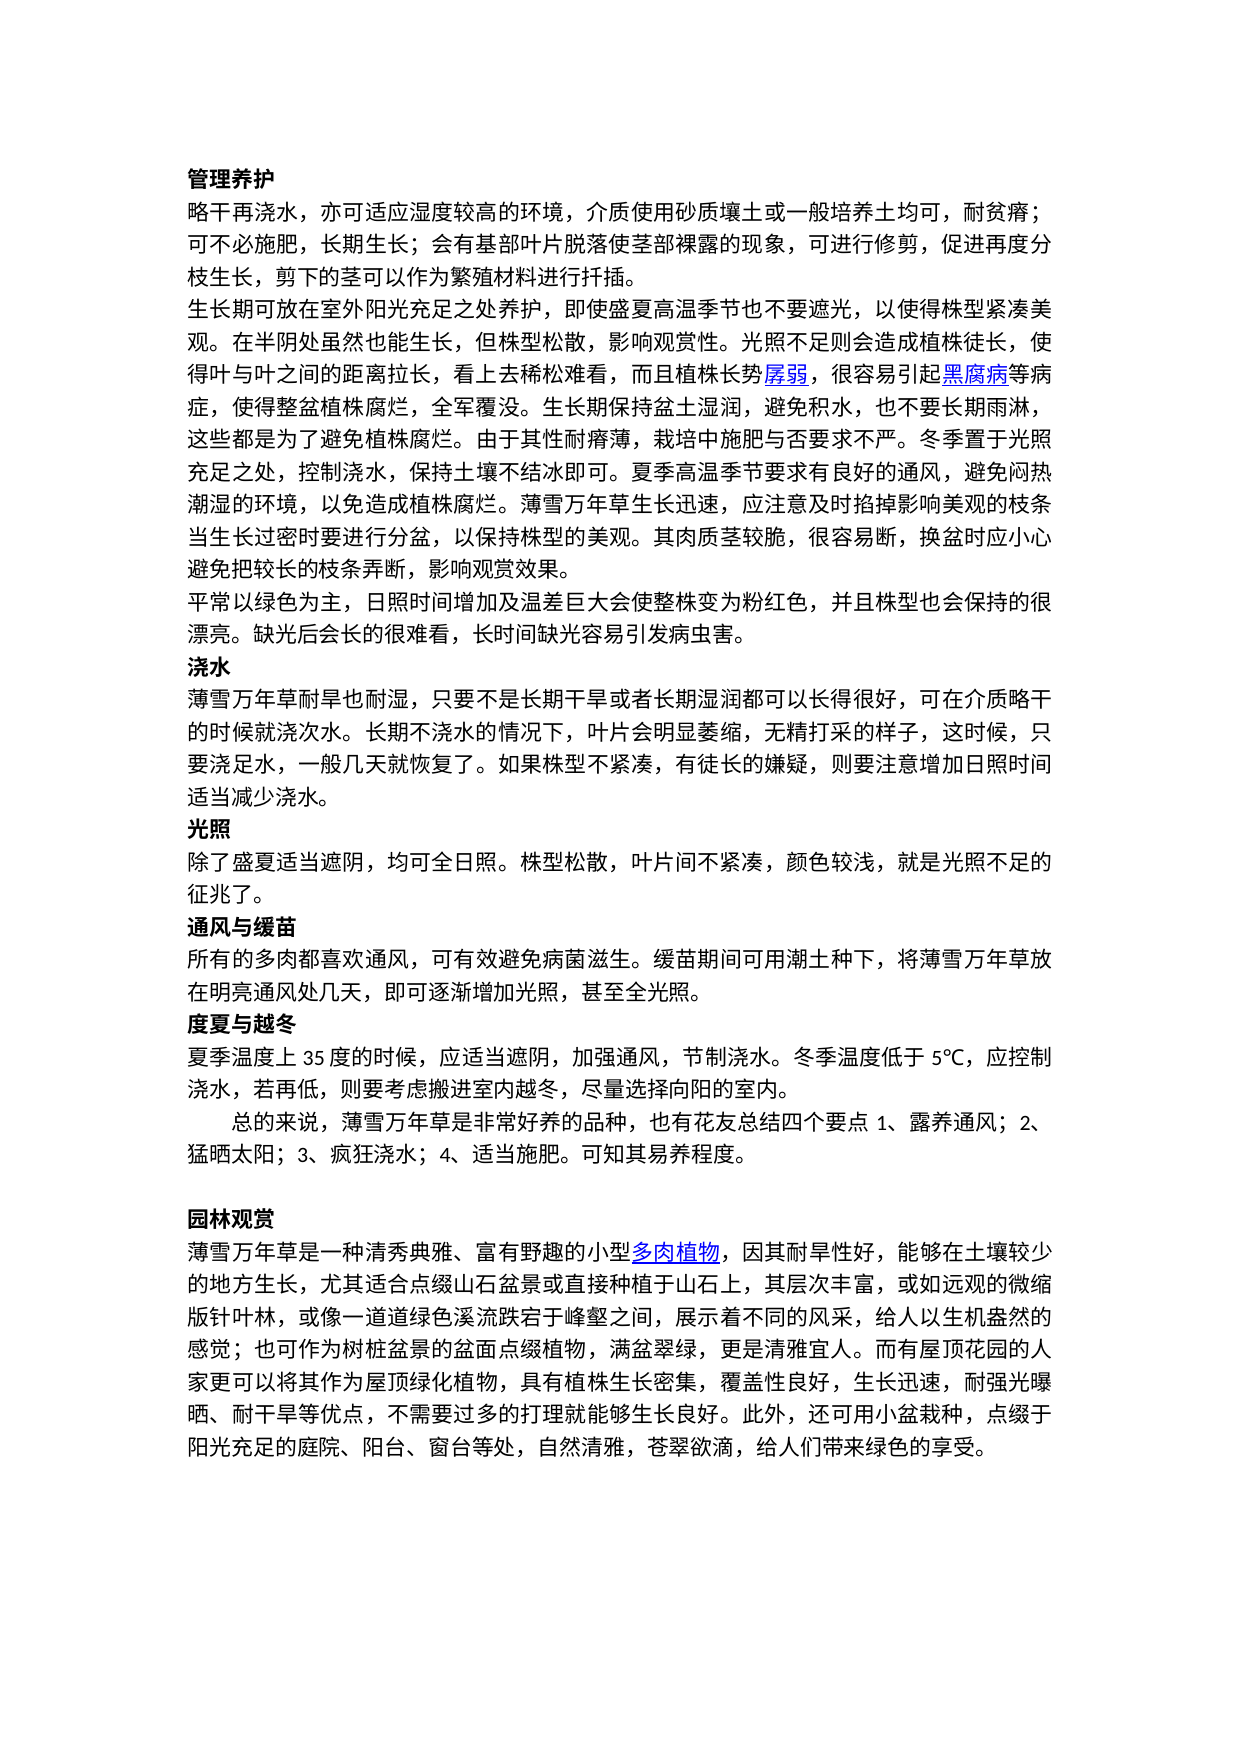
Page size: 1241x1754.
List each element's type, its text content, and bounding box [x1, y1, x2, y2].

text 薄雪万年草是一种清秀典雅、富有野趣的小型多肉植物，因其耐旱性好，能够在土壤较少的地方生长，尤其适合点缀山石盆景或直接种植于山石上，其层次丰富，或如远观的微缩版针叶林，或像一道道绿色溪流跌宕于峰壑之间，展示着不同的风采，给人以生机盎然的感觉；也可作为树桩盆景的盆面点缀植物，满盆翠绿，更是清雅宜人。而有屋顶花园的人家更可以将其作为屋顶绿化植物，具有植株生长密集，覆盖性良好，生长迅速，耐强光曝晒、耐干旱等优点，不需要过多的打理就能够生长良好。此外，还可用小盆栽种，点缀于阳光充足的庭院、阳台、窗台等处，自然清雅，苍翠欲滴，给人们带来绿色的享受。 [187, 1234, 1053, 1462]
text 略干再浇水，亦可适应湿度较高的环境，介质使用砂质壤土或一般培养土均可，耐贫瘠；可不必施肥，长期生长；会有基部叶片脱落使茎部裸露的现象，可进行修剪，促进再度分枝生长，剪下的茎可以作为繁殖材料进行扦插。 [187, 194, 1053, 292]
text 所有的多肉都喜欢通风，可有效避免病菌滋生。缓苗期间可用潮土种下，将薄雪万年草放在明亮通风处几天，即可逐渐增加光照，甚至全光照。 [187, 942, 1053, 1007]
text 通风与缓苗 [187, 909, 1053, 942]
text 光照 [187, 812, 1053, 844]
text 浇水 [187, 649, 1053, 682]
text 平常以绿色为主，日照时间增加及温差巨大会使整株变为粉红色，并且株型也会保持的很漂亮。缺光后会长的很难看，长时间缺光容易引发病虫害。 [187, 584, 1053, 649]
text 管理养护 [187, 162, 1053, 194]
text 生长期可放在室外阳光充足之处养护，即使盛夏高温季节也不要遮光，以使得株型紧凑美观。在半阴处虽然也能生长，但株型松散，影响观赏性。光照不足则会造成植株徒长，使得叶与叶之间的距离拉长，看上去稀松难看，而且植株长势孱弱，很容易引起黑腐病等病症，使得整盆植株腐烂，全军覆没。生长期保持盆土湿润，避免积水，也不要长期雨淋，这些都是为了避免植株腐烂。由于其性耐瘠薄，栽培中施肥与否要求不严。冬季置于光照充足之处，控制浇水，保持土壤不结冰即可。夏季高温季节要求有良好的通风，避免闷热潮湿的环境，以免造成植株腐烂。薄雪万年草生长迅速，应注意及时掐掉影响美观的枝条，当生长过密时要进行分盆，以保持株型的美观。其肉质茎较脆，很容易断，换盆时应小心，避免把较长的枝条弄断，影响观赏效果。 [187, 292, 1053, 584]
text 薄雪万年草耐旱也耐湿，只要不是长期干旱或者长期湿润都可以长得很好，可在介质略干的时候就浇次水。长期不浇水的情况下，叶片会明显萎缩，无精打采的样子，这时候，只要浇足水，一般几天就恢复了。如果株型不紧凑，有徒长的嫌疑，则要注意增加日照时间、适当减少浇水。 [187, 682, 1053, 812]
text 夏季温度上35度的时候，应适当遮阴，加强通风，节制浇水。冬季温度低于5℃，应控制浇水，若再低，则要考虑搬进室内越冬，尽量选择向阳的室内。 总的来说，薄雪万年草是非常好养的品种，也有花友总结四个要点1、露养通风；2、猛晒太阳；3、疯狂浇水；4、适当施肥。可知其易养程度。 [187, 1039, 1053, 1169]
text 除了盛夏适当遮阴，均可全日照。株型松散，叶片间不紧凑，颜色较浅，就是光照不足的征兆了。 [187, 844, 1053, 909]
text 园林观赏 [187, 1202, 1053, 1234]
text 度夏与越冬 [187, 1007, 1053, 1039]
